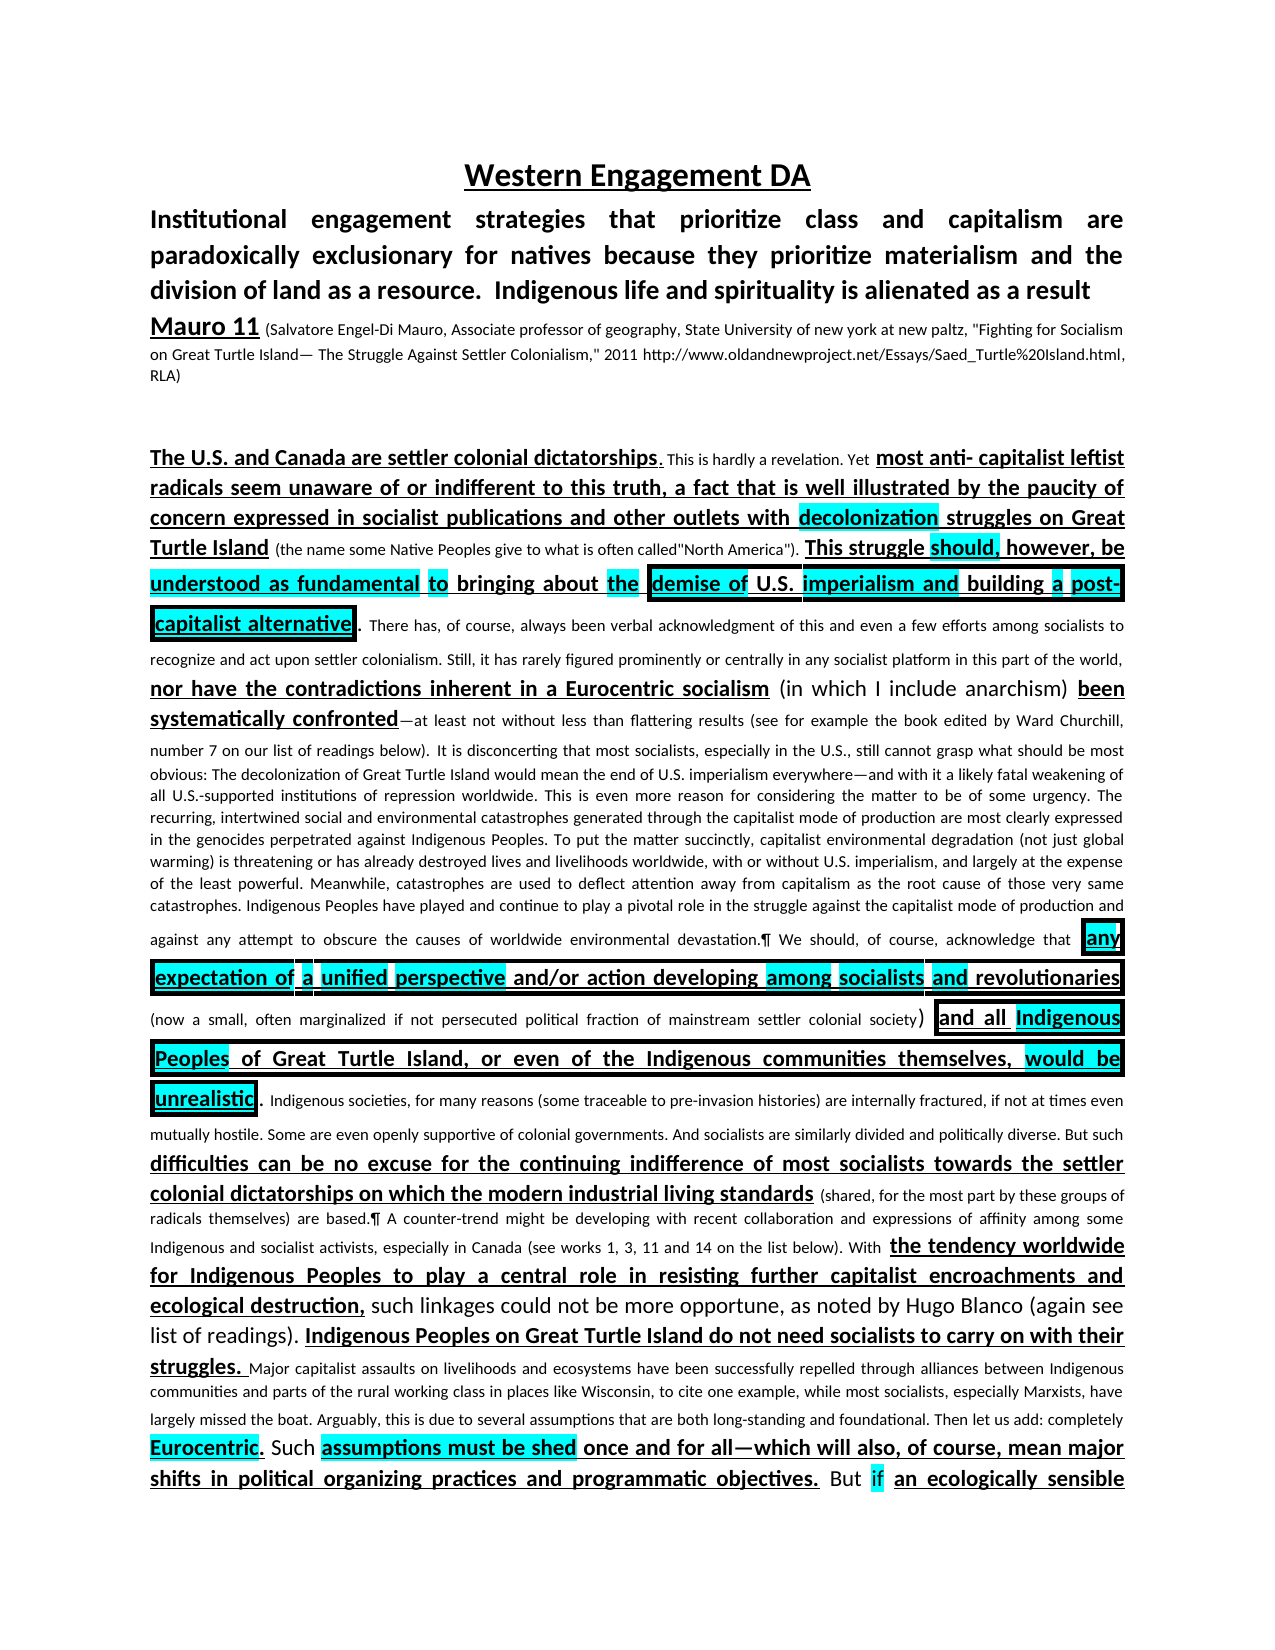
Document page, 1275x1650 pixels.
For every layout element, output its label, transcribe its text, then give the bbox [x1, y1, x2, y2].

subtitle Western Engagement DA [150, 154, 1125, 195]
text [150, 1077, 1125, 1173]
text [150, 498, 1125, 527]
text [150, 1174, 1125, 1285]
text Institutional engagement strategies that prioritize class and capitalism are paradoxically exclusionary for natives because they prioritize materialism and the division of land as a resource. Indigenous life and spirituality is alienated as a result [150, 202, 1125, 307]
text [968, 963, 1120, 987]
text Mauro 11 (Salvatore Engel-Di Mauro, Associate professor of geography, State University of new york at new paltz, "Fighting for Socialism on Great Turtle Island— The Struggle Against Settler Colonialism," 2011 http://www.oldandnewproject.net/Essays/Saed_Turtle%20Island.html, RLA) [150, 309, 1125, 386]
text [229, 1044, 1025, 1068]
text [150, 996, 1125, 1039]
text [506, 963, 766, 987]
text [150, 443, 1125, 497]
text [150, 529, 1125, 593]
